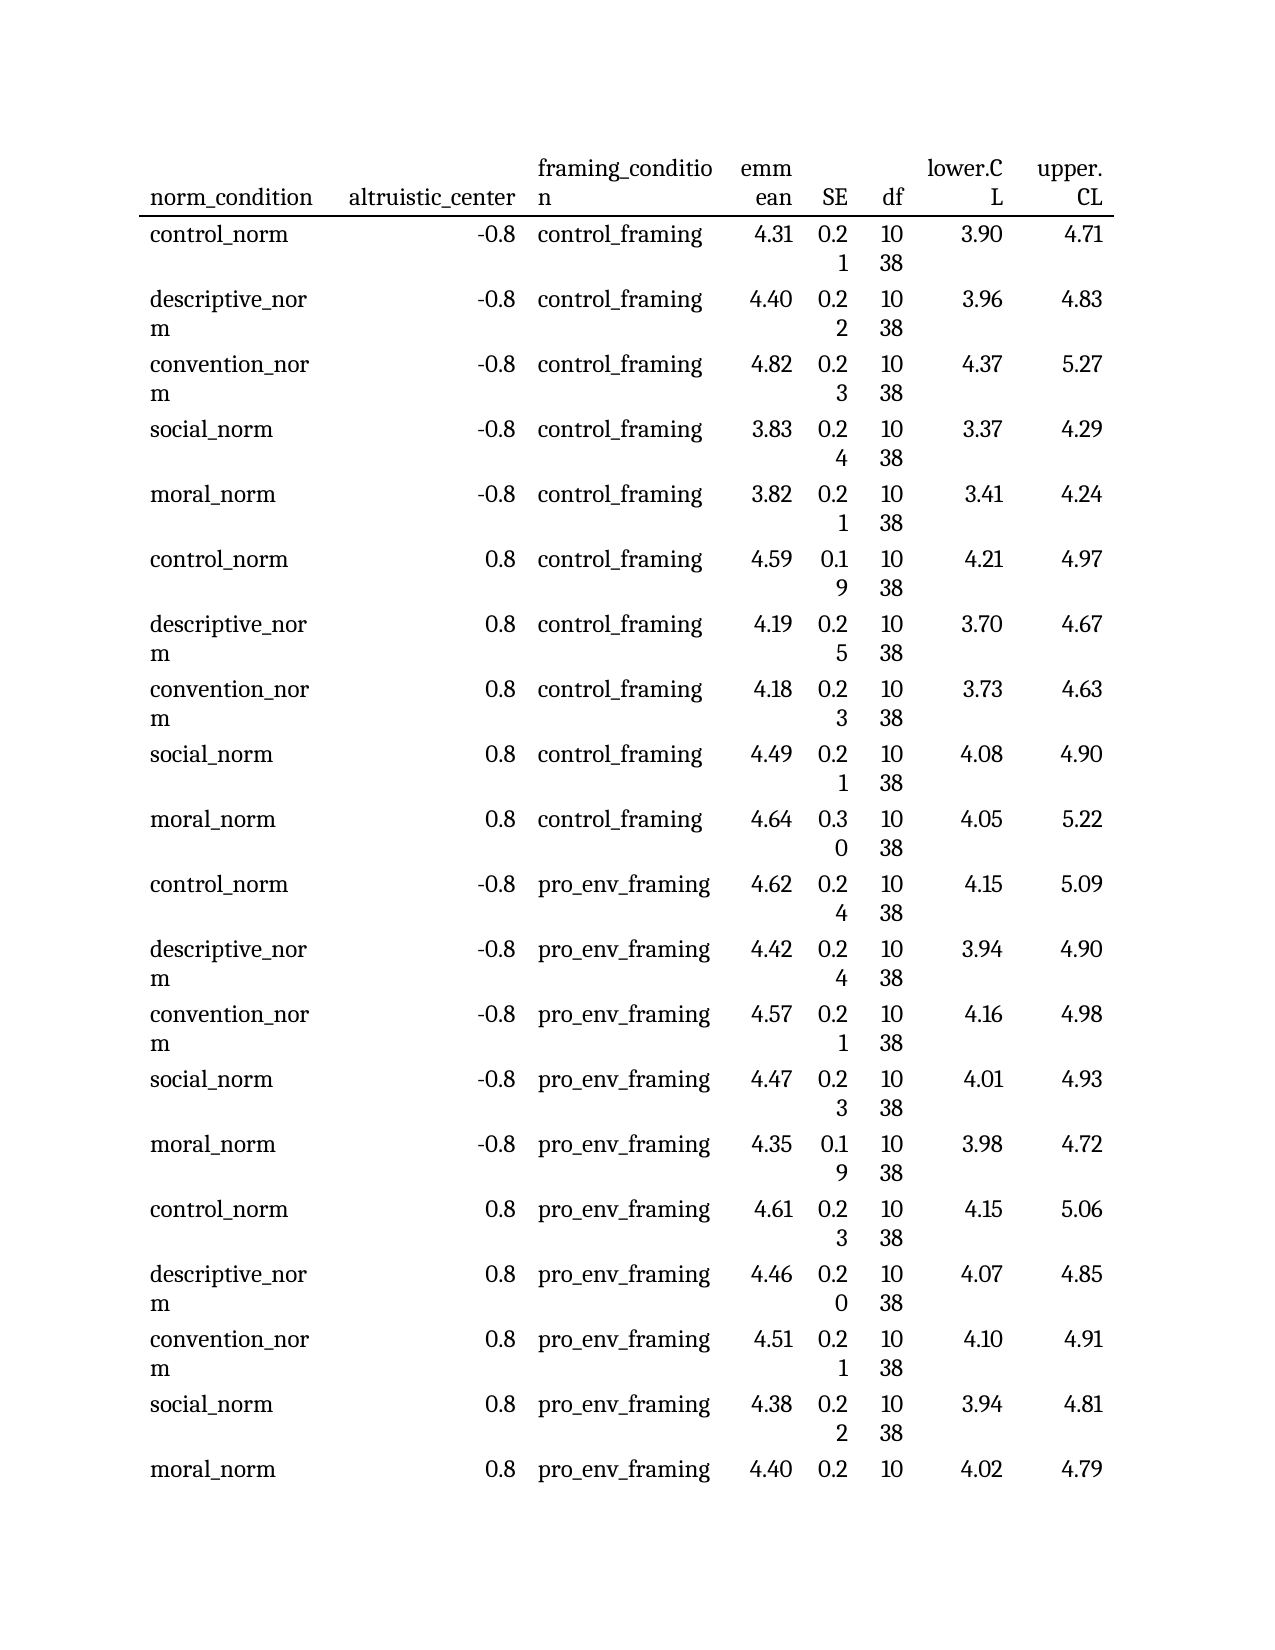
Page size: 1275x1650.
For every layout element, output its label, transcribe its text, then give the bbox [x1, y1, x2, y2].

table_cell 3.94 [914, 1387, 1014, 1452]
table_cell descriptive_norm [139, 932, 327, 997]
table_cell 0.24 [804, 412, 859, 477]
table_cell 4.49 [726, 737, 803, 802]
table_cell 1038 [859, 347, 914, 412]
table_cell -0.8 [327, 477, 526, 542]
table_cell 1038 [859, 867, 914, 932]
table_cell 3.41 [914, 477, 1014, 542]
table_cell 0.22 [804, 282, 859, 347]
table_cell -0.8 [327, 217, 526, 282]
table_cell pro_env_framing [526, 1387, 726, 1452]
table_cell 0.22 [804, 1387, 859, 1452]
table_cell 0.19 [804, 1127, 859, 1192]
table_cell 4.01 [914, 1062, 1014, 1127]
table_cell 0.8 [327, 737, 526, 802]
table_cell 1038 [859, 217, 914, 282]
table_cell pro_env_framing [526, 1322, 726, 1387]
table_cell 4.90 [1014, 932, 1114, 997]
table_cell 4.57 [726, 997, 803, 1062]
table_cell pro_env_framing [526, 1452, 726, 1488]
table_cell 4.21 [914, 542, 1014, 607]
table_cell 0.20 [804, 1257, 859, 1322]
table_cell 0.8 [327, 1192, 526, 1257]
table_cell pro_env_framing [526, 867, 726, 932]
table_cell 4.91 [1014, 1322, 1114, 1387]
table_cell moral_norm [139, 477, 327, 542]
table_cell 4.40 [726, 1452, 803, 1488]
table_cell -0.8 [327, 867, 526, 932]
table_cell 0.23 [804, 672, 859, 737]
table_cell social_norm [139, 412, 327, 477]
table_cell 5.09 [1014, 867, 1114, 932]
table_cell 4.05 [914, 802, 1014, 867]
table_cell 1038 [859, 802, 914, 867]
table_cell 1038 [859, 282, 914, 347]
table_cell 0.8 [327, 607, 526, 672]
table_header norm_condition [139, 150, 327, 215]
table_cell pro_env_framing [526, 932, 726, 997]
table_cell 5.22 [1014, 802, 1114, 867]
table_cell 4.64 [726, 802, 803, 867]
table_cell 4.24 [1014, 477, 1114, 542]
table_cell descriptive_norm [139, 1257, 327, 1322]
table_cell moral_norm [139, 802, 327, 867]
table_cell 1038 [859, 412, 914, 477]
table_cell 4.35 [726, 1127, 803, 1192]
table_header upper.CL [1014, 150, 1114, 215]
table_cell 4.46 [726, 1257, 803, 1322]
table_cell -0.8 [327, 282, 526, 347]
table_cell 4.15 [914, 1192, 1014, 1257]
table_cell control_framing [526, 347, 726, 412]
table_cell 4.37 [914, 347, 1014, 412]
table_cell 4.90 [1014, 737, 1114, 802]
table_cell 1038 [859, 1062, 914, 1127]
table_cell 1038 [859, 607, 914, 672]
table_cell 4.51 [726, 1322, 803, 1387]
table_cell 4.40 [726, 282, 803, 347]
table_cell 0.8 [327, 542, 526, 607]
table_cell 4.08 [914, 737, 1014, 802]
table_cell 1038 [859, 1257, 914, 1322]
table_cell 0.8 [327, 1257, 526, 1322]
table_cell -0.8 [327, 932, 526, 997]
table_cell 4.18 [726, 672, 803, 737]
table_cell 0.23 [804, 1062, 859, 1127]
table_cell 0.8 [327, 1322, 526, 1387]
table_cell 1038 [859, 477, 914, 542]
table_cell 4.79 [1014, 1452, 1114, 1488]
table_cell 4.71 [1014, 217, 1114, 282]
table_cell 4.07 [914, 1257, 1014, 1322]
table_cell 0.21 [804, 997, 859, 1062]
table_header altruistic_center [327, 150, 526, 215]
table_cell control_norm [139, 1192, 327, 1257]
table_cell control_framing [526, 217, 726, 282]
table_cell 1038 [859, 1127, 914, 1192]
table_cell control_norm [139, 542, 327, 607]
table_cell 0.8 [327, 802, 526, 867]
table_cell convention_norm [139, 997, 327, 1062]
table_cell 4.42 [726, 932, 803, 997]
table_cell descriptive_norm [139, 607, 327, 672]
table_cell control_framing [526, 607, 726, 672]
table_cell pro_env_framing [526, 997, 726, 1062]
table_cell control_framing [526, 412, 726, 477]
table_cell control_framing [526, 802, 726, 867]
table_cell 4.85 [1014, 1257, 1114, 1322]
table_cell control_norm [139, 217, 327, 282]
table_header lower.CL [914, 150, 1014, 215]
table_cell 4.82 [726, 347, 803, 412]
table_cell -0.8 [327, 347, 526, 412]
table_cell convention_norm [139, 347, 327, 412]
table_cell control_framing [526, 737, 726, 802]
table_header emmean [726, 150, 803, 215]
table_cell -0.8 [327, 1062, 526, 1127]
table_cell 4.72 [1014, 1127, 1114, 1192]
table_cell pro_env_framing [526, 1062, 726, 1127]
table_cell 4.02 [914, 1452, 1014, 1488]
table_cell 3.83 [726, 412, 803, 477]
table_cell 0.8 [327, 1387, 526, 1452]
table_cell 3.37 [914, 412, 1014, 477]
table_cell control_framing [526, 542, 726, 607]
table_cell 4.10 [914, 1322, 1014, 1387]
table_cell 4.98 [1014, 997, 1114, 1062]
table_cell control_framing [526, 672, 726, 737]
table_cell moral_norm [139, 1452, 327, 1488]
table_cell pro_env_framing [526, 1192, 726, 1257]
table_cell 0.21 [804, 737, 859, 802]
table_cell 0.30 [804, 802, 859, 867]
table_cell 3.82 [726, 477, 803, 542]
table_cell 4.63 [1014, 672, 1114, 737]
table_cell 3.70 [914, 607, 1014, 672]
table_cell 5.06 [1014, 1192, 1114, 1257]
table_cell 1038 [859, 1387, 914, 1452]
table_cell 0.20 [804, 1452, 859, 1488]
table_cell 4.15 [914, 867, 1014, 932]
table_cell control_framing [526, 282, 726, 347]
table_cell 1038 [859, 932, 914, 997]
table_cell 0.23 [804, 1192, 859, 1257]
table_header framing_condition [526, 150, 726, 215]
table_cell pro_env_framing [526, 1257, 726, 1322]
table_cell 3.98 [914, 1127, 1014, 1192]
table_cell 4.81 [1014, 1387, 1114, 1452]
table_cell 0.19 [804, 542, 859, 607]
table_cell 4.47 [726, 1062, 803, 1127]
table_cell 4.59 [726, 542, 803, 607]
table_cell 4.16 [914, 997, 1014, 1062]
table_header df [859, 150, 914, 215]
table_cell 3.73 [914, 672, 1014, 737]
table_cell convention_norm [139, 1322, 327, 1387]
table_cell 4.93 [1014, 1062, 1114, 1127]
table_cell social_norm [139, 737, 327, 802]
table_cell 1038 [859, 1192, 914, 1257]
table_cell 4.62 [726, 867, 803, 932]
table_cell social_norm [139, 1062, 327, 1127]
table_cell 0.21 [804, 477, 859, 542]
table_cell 4.67 [1014, 607, 1114, 672]
table_cell 4.61 [726, 1192, 803, 1257]
table_cell convention_norm [139, 672, 327, 737]
table_cell 0.23 [804, 347, 859, 412]
table_cell 0.21 [804, 217, 859, 282]
table_cell moral_norm [139, 1127, 327, 1192]
table_header SE [804, 150, 859, 215]
table_cell pro_env_framing [526, 1127, 726, 1192]
table_cell 4.19 [726, 607, 803, 672]
table_cell -0.8 [327, 412, 526, 477]
table_cell 1038 [859, 542, 914, 607]
table_cell 0.24 [804, 867, 859, 932]
table_cell 0.8 [327, 672, 526, 737]
table_cell 4.83 [1014, 282, 1114, 347]
table_cell 0.21 [804, 1322, 859, 1387]
table_cell 0.24 [804, 932, 859, 997]
table_cell 3.90 [914, 217, 1014, 282]
table_cell 0.8 [327, 1452, 526, 1488]
table_cell 4.31 [726, 217, 803, 282]
table_cell 5.27 [1014, 347, 1114, 412]
table_cell 1038 [859, 672, 914, 737]
table_cell control_framing [526, 477, 726, 542]
table_cell control_norm [139, 867, 327, 932]
table_cell 1038 [859, 997, 914, 1062]
table_cell 1038 [859, 1452, 914, 1488]
table_cell -0.8 [327, 997, 526, 1062]
table_cell -0.8 [327, 1127, 526, 1192]
table_cell 1038 [859, 1322, 914, 1387]
table_cell 4.97 [1014, 542, 1114, 607]
table_cell 1038 [859, 737, 914, 802]
table_cell descriptive_norm [139, 282, 327, 347]
table_cell 3.96 [914, 282, 1014, 347]
table_cell 0.25 [804, 607, 859, 672]
table_cell 3.94 [914, 932, 1014, 997]
table_cell 4.38 [726, 1387, 803, 1452]
table_cell 4.29 [1014, 412, 1114, 477]
table_cell social_norm [139, 1387, 327, 1452]
